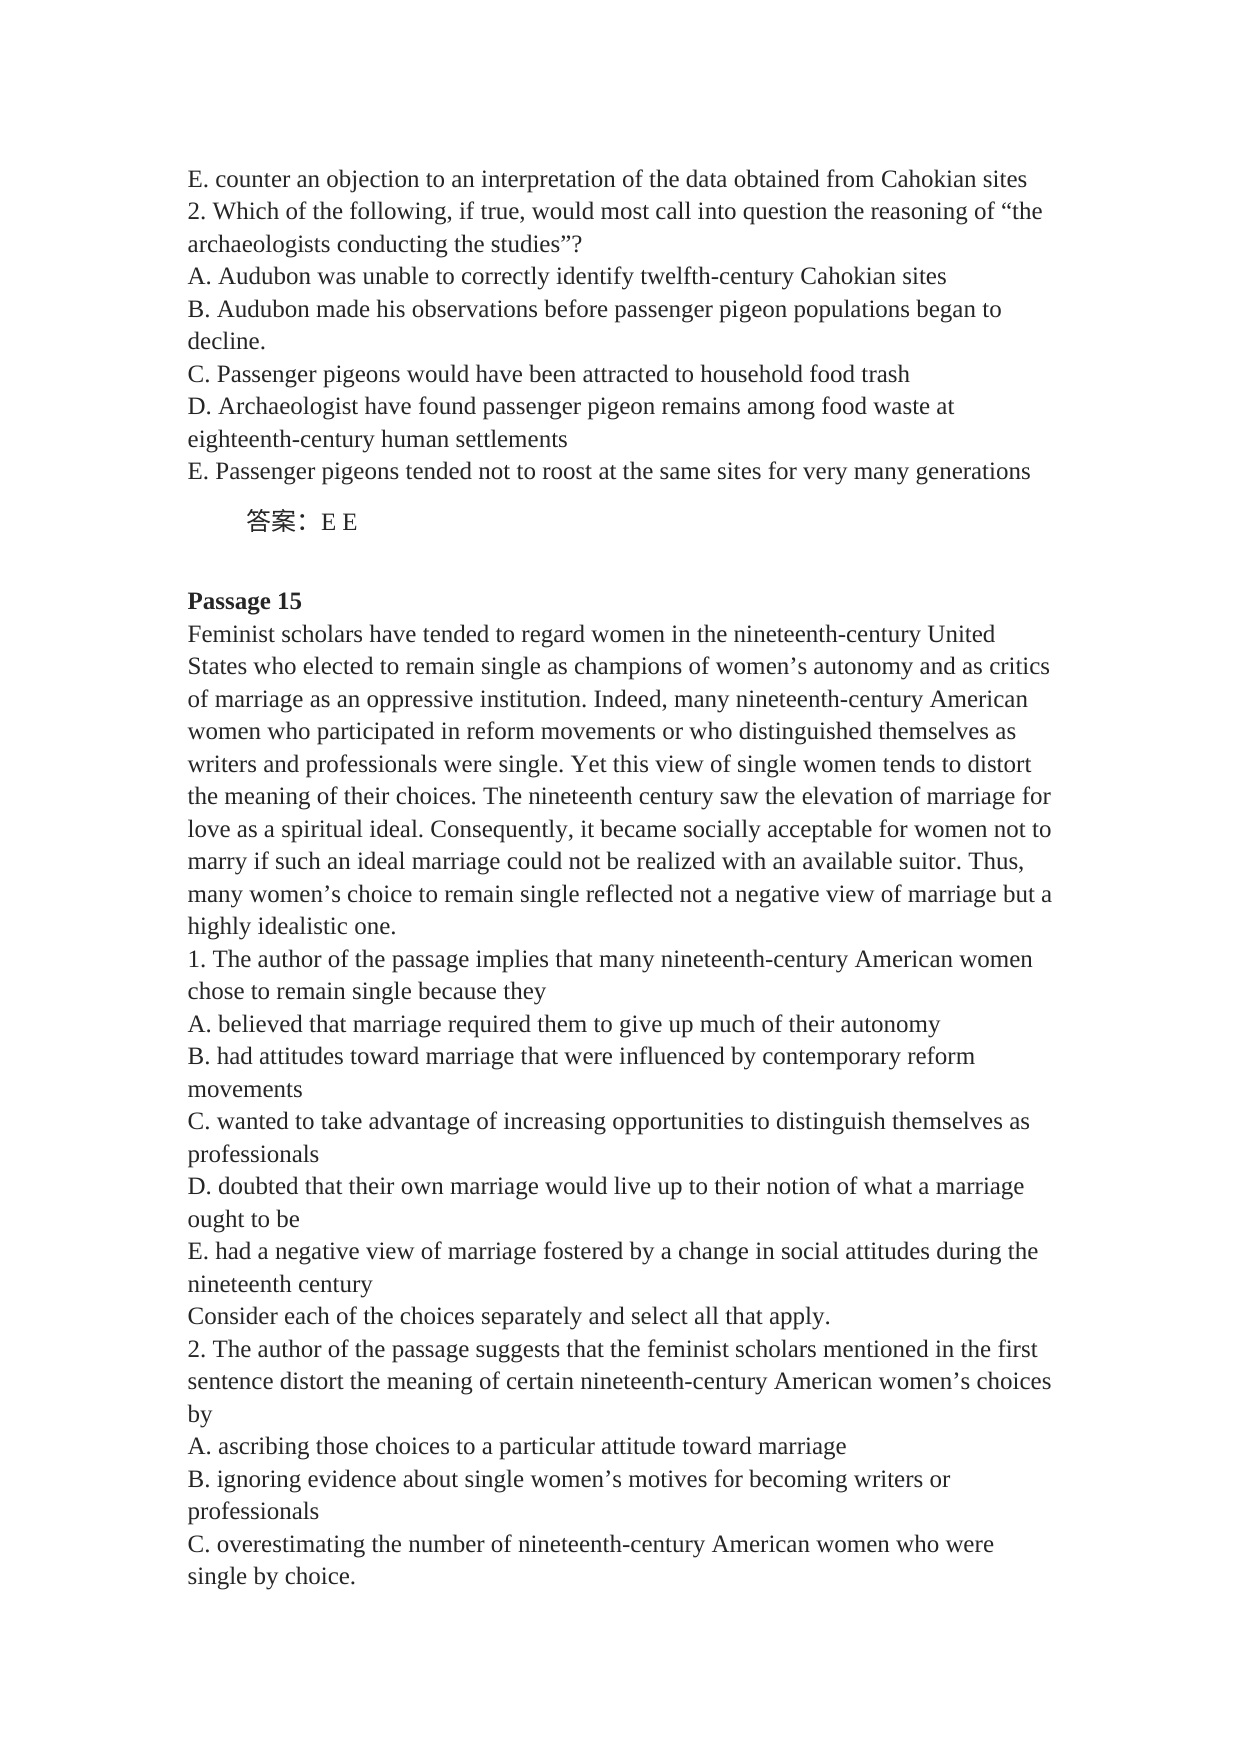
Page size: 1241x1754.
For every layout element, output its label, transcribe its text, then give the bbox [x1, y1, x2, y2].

text 2. Which of the following, if true, would most call into question the reasoning of “the archaeologists conducting the studies”? [187, 194, 1053, 259]
text C. Passenger pigeons would have been attracted to household food trash [187, 357, 1053, 389]
text Feminist scholars have tended to regard women in the nineteenth-century United States who elected to remain single as champions of women’s autonomy and as critics of marriage as an oppressive institution. Indeed, many nineteenth-century American women who participated in reform movements or who distinguished themselves as writers and professionals were single. Yet this view of single women tends to distort the meaning of their choices. The nineteenth century saw the elevation of marriage for love as a spiritual ideal. Consequently, it became socially acceptable for women not to marry if such an ideal marriage could not be realized with an available suitor. Thus, many women’s choice to remain single reflected not a negative view of marriage but a highly idealistic one. [187, 617, 1053, 942]
text C. overestimating the number of nineteenth-century American women who were single by choice. [187, 1527, 1053, 1592]
text Passage 15 [187, 584, 1053, 617]
text 2. The author of the passage suggests that the feminist scholars mentioned in the first sentence distort the meaning of certain nineteenth-century American women’s choices by [187, 1332, 1053, 1429]
text E. counter an objection to an interpretation of the data obtained from Cahokian sites [187, 162, 1053, 194]
text E. had a negative view of marriage fostered by a change in social attitudes during the nineteenth century [187, 1234, 1053, 1299]
text B. ignoring evidence about single women’s motives for becoming writers or professionals [187, 1462, 1053, 1527]
text D. doubted that their own marriage would live up to their notion of what a marriage ought to be [187, 1169, 1053, 1234]
text A. ascribing those choices to a particular attitude toward marriage [187, 1429, 1053, 1462]
text C. wanted to take advantage of increasing opportunities to distinguish themselves as professionals [187, 1104, 1053, 1169]
text B. had attitudes toward marriage that were influenced by contemporary reform movements [187, 1039, 1053, 1104]
text A. believed that marriage required them to give up much of their autonomy [187, 1007, 1053, 1039]
text 答案：E E [187, 487, 1053, 552]
text B. Audubon made his observations before passenger pigeon populations began to decline. [187, 292, 1053, 357]
text D. Archaeologist have found passenger pigeon remains among food waste at eighteenth-century human settlements [187, 389, 1053, 454]
text A. Audubon was unable to correctly identify twelfth-century Cahokian sites [187, 259, 1053, 292]
text 1. The author of the passage implies that many nineteenth-century American women chose to remain single because they [187, 942, 1053, 1007]
text E. Passenger pigeons tended not to roost at the same sites for very many generations [187, 454, 1053, 487]
text Consider each of the choices separately and select all that apply. [187, 1299, 1053, 1332]
